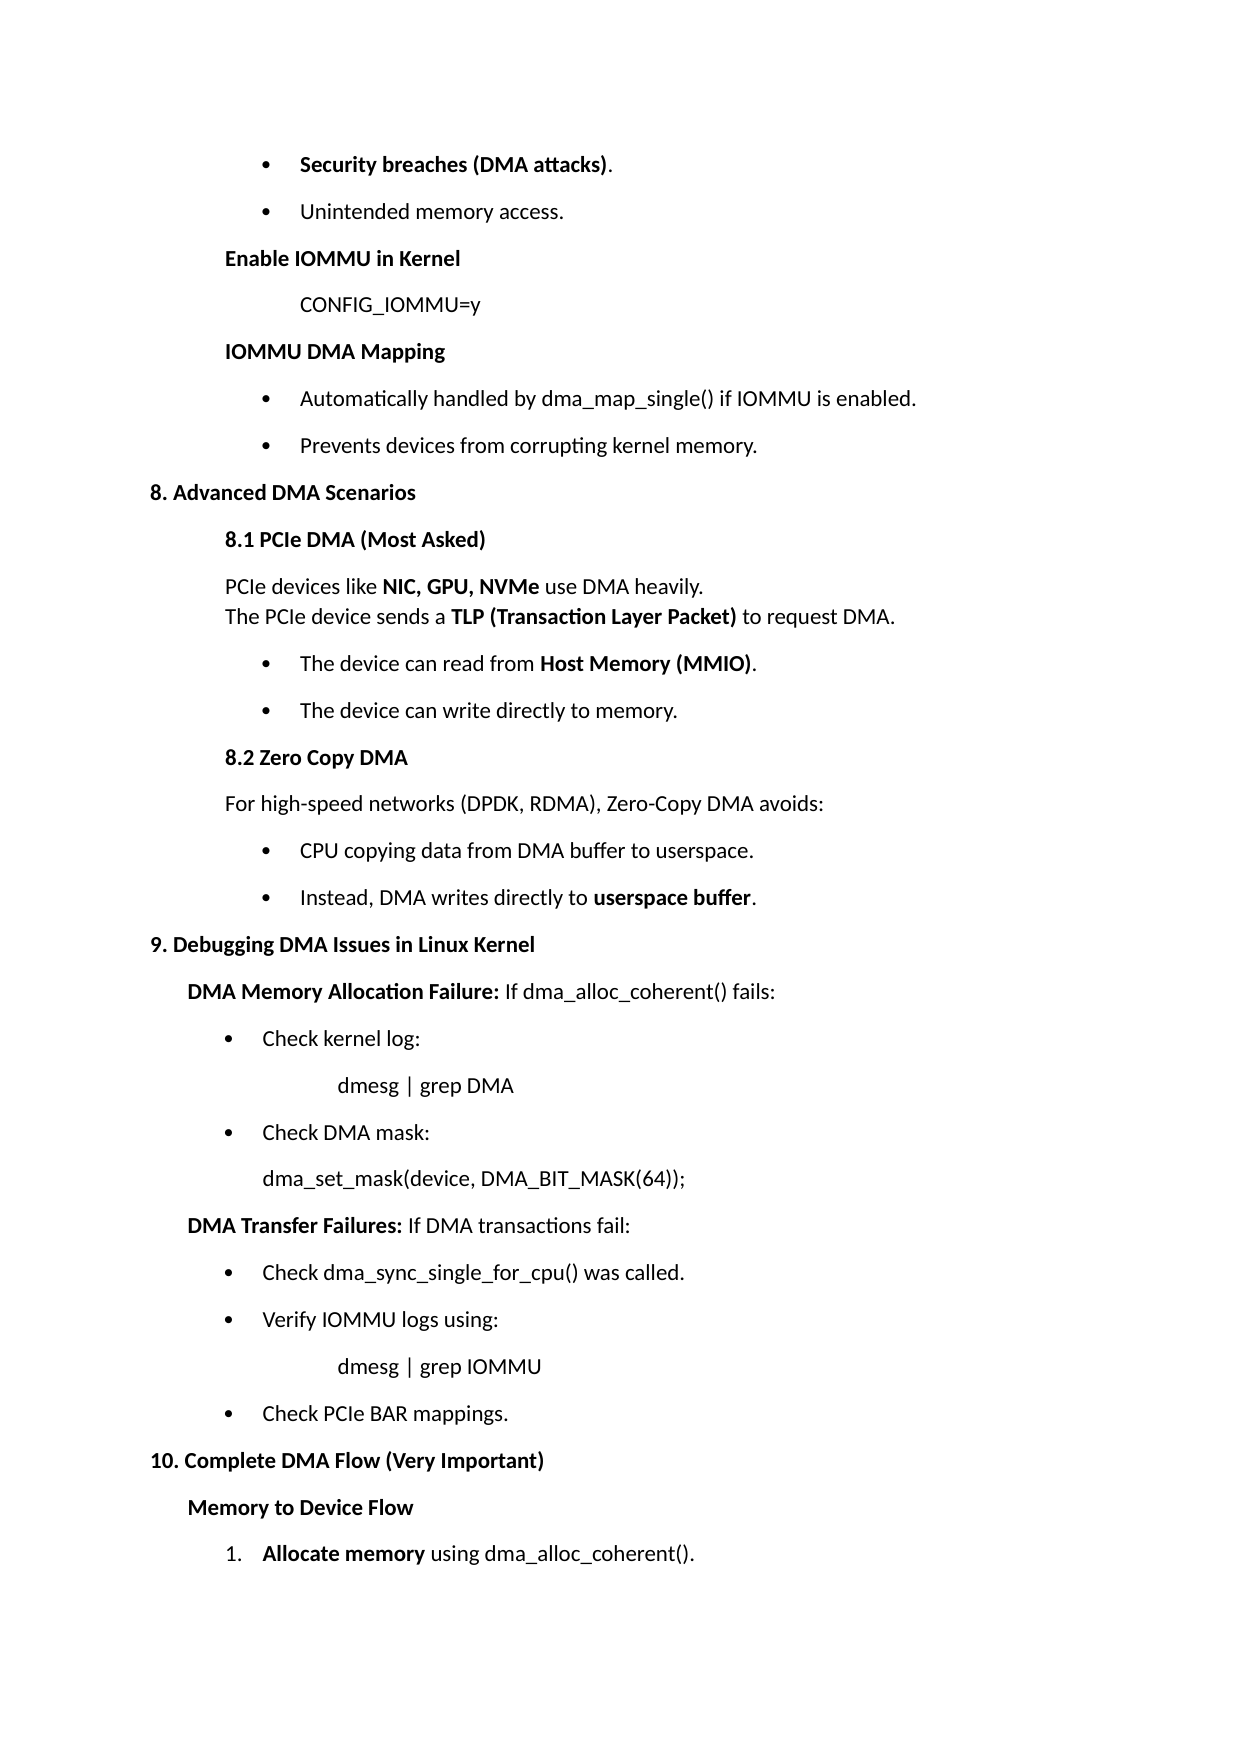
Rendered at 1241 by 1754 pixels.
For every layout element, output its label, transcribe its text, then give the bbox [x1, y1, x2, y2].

text IOMMU DMA Mapping [225, 337, 1090, 366]
text Memory to Device Flow [187, 1493, 1090, 1521]
text 8.1 PCIe DMA (Most Asked) [225, 525, 1090, 553]
text 10. Complete DMA Flow (Very Important) [150, 1446, 1090, 1474]
text CONFIG_IOMMU=y [225, 291, 1090, 319]
list Check dma_sync_single_for_cpu() was called. [225, 1258, 1090, 1286]
text 8. Advanced DMA Scenarios [150, 478, 1090, 506]
text 9. Debugging DMA Issues in Linux Kernel [150, 930, 1090, 958]
list Allocate memory using dma_alloc_coherent(). [225, 1539, 1090, 1568]
list Check PCIe BAR mappings. [225, 1399, 1090, 1427]
list Automatically handled by dma_map_single() if IOMMU is enabled. [262, 384, 1090, 412]
list The device can read from Host Memory (MMIO). [262, 649, 1090, 677]
list Security breaches (DMA attacks). [262, 150, 1090, 178]
text dmesg | grep DMA [262, 1071, 1090, 1099]
text PCIe devices like NIC, GPU, NVMe use DMA heavily. The PCIe device sends a TLP (Transaction Layer Packet) to request DMA. [225, 572, 1090, 630]
list Verify IOMMU logs using: [225, 1305, 1090, 1333]
text DMA Memory Allocation Failure: If dma_alloc_coherent() fails: [187, 977, 1090, 1005]
text DMA Transfer Failures: If DMA transactions fail: [187, 1211, 1090, 1239]
list CPU copying data from DMA buffer to userspace. [262, 836, 1090, 864]
list Instead, DMA writes directly to userspace buffer. [262, 883, 1090, 911]
text dmesg | grep IOMMU [262, 1352, 1090, 1380]
list Unintended memory access. [262, 197, 1090, 225]
text dma_set_mask(device, DMA_BIT_MASK(64)); [187, 1164, 1090, 1193]
list Check DMA mask: [225, 1118, 1090, 1146]
text For high-speed networks (DPDK, RDMA), Zero-Copy DMA avoids: [225, 789, 1090, 818]
text 8.2 Zero Copy DMA [225, 743, 1090, 771]
list The device can write directly to memory. [262, 696, 1090, 724]
text Enable IOMMU in Kernel [225, 244, 1090, 272]
list Prevents devices from corrupting kernel memory. [262, 431, 1090, 459]
list Check kernel log: [225, 1024, 1090, 1052]
